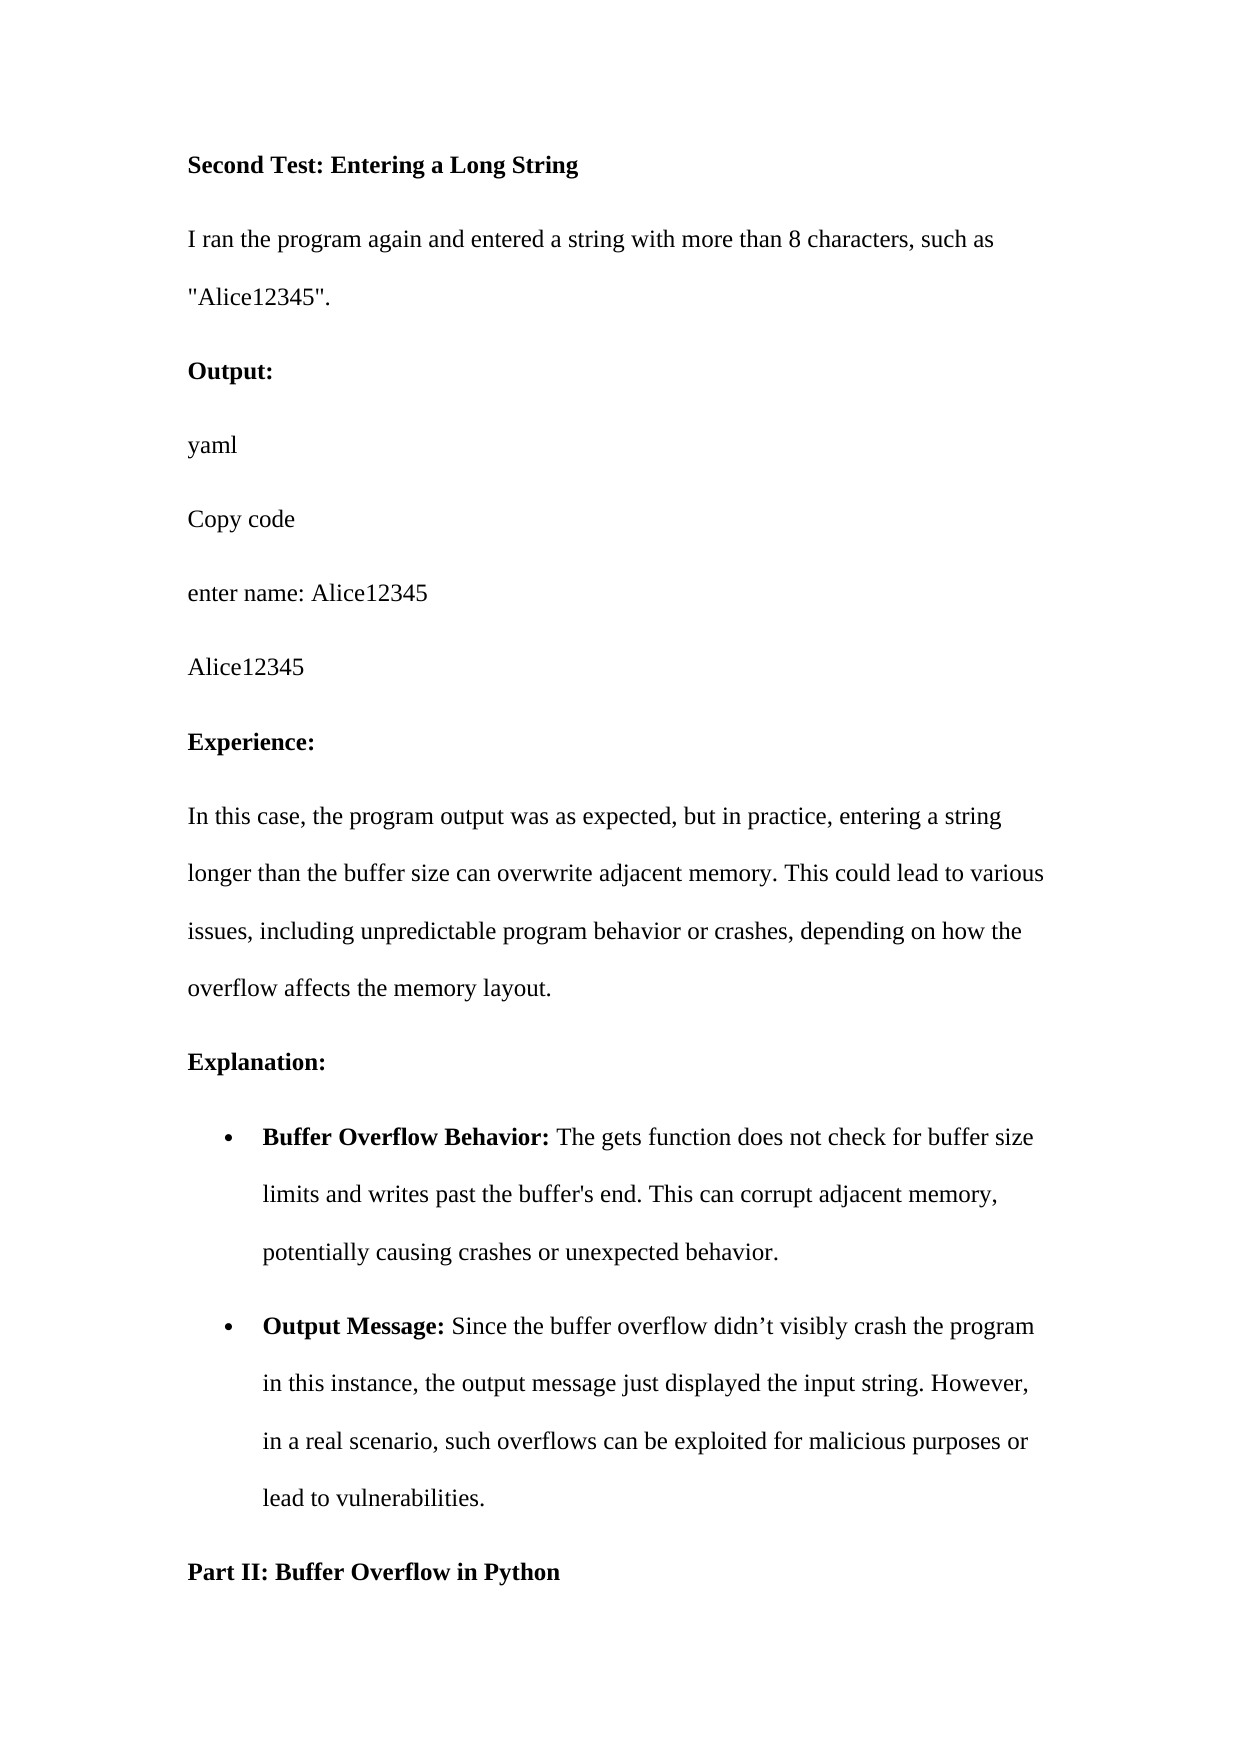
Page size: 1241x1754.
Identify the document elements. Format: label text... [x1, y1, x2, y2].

text Explanation: [187, 1047, 1053, 1076]
list Output Message: Since the buffer overflow didn’t visibly crash the program in this instance, the output message just displayed the input string. However, in a real scenario, such overflows can be exploited for malicious purposes or lead to vulnerabilities. [225, 1311, 1053, 1512]
text Part II: Buffer Overflow in Python [187, 1557, 1053, 1586]
text I ran the program again and entered a string with more than 8 characters, such as "Alice12345". [187, 224, 1053, 310]
text In this case, the program output was as expected, but in practice, entering a string longer than the buffer size can overwrite adjacent memory. This could lead to various issues, including unpredictable program behavior or crashes, depending on how the overflow affects the memory layout. [187, 801, 1053, 1002]
list Buffer Overflow Behavior: The gets function does not check for buffer size limits and writes past the buffer's end. This can corrupt adjacent memory, potentially causing crashes or unexpected behavior. [225, 1122, 1053, 1265]
text Output: [187, 356, 1053, 384]
text Copy code [187, 504, 1053, 533]
text Second Test: Entering a Long String [187, 150, 1053, 179]
text Alice12345 [187, 652, 1053, 681]
text Experience: [187, 727, 1053, 755]
text enter name: Alice12345 [187, 578, 1053, 607]
text yaml [187, 430, 1053, 459]
